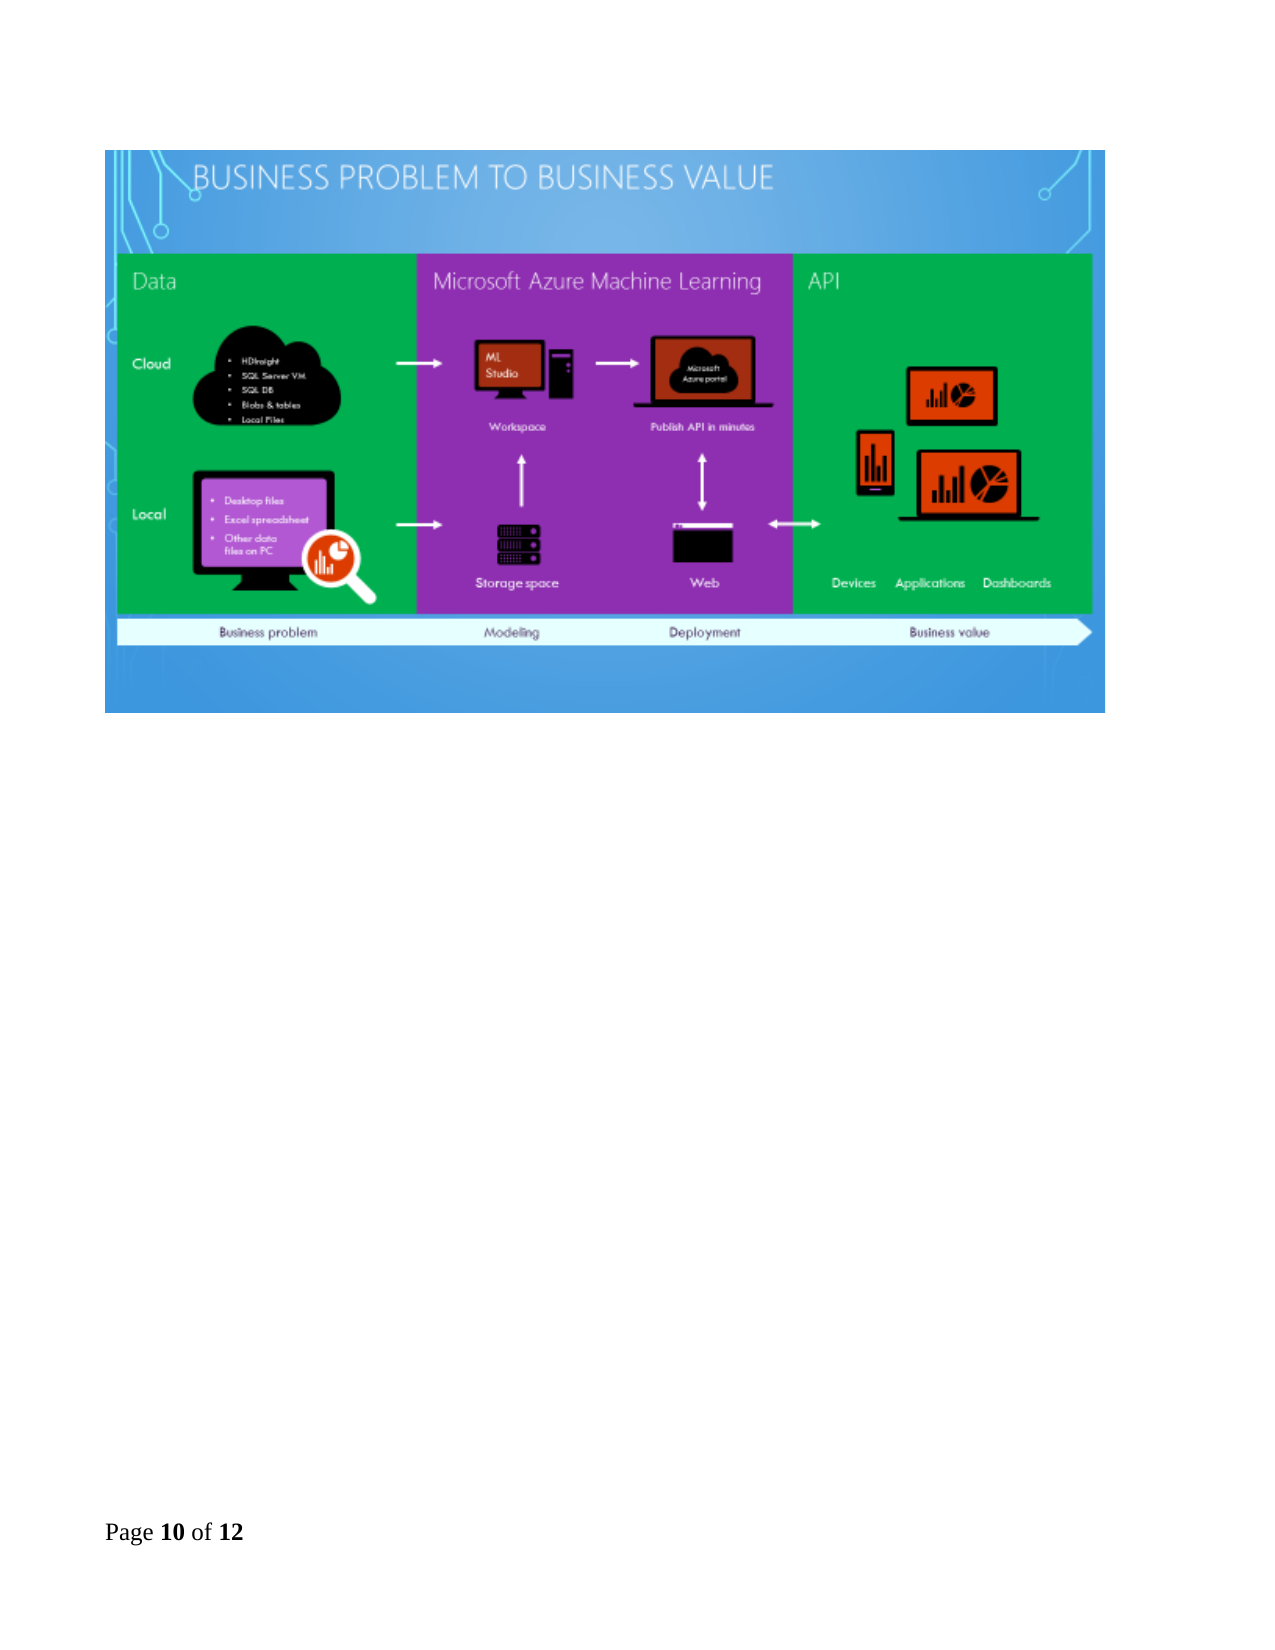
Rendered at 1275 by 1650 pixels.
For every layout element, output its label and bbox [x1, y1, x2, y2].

picture [105, 150, 1106, 713]
